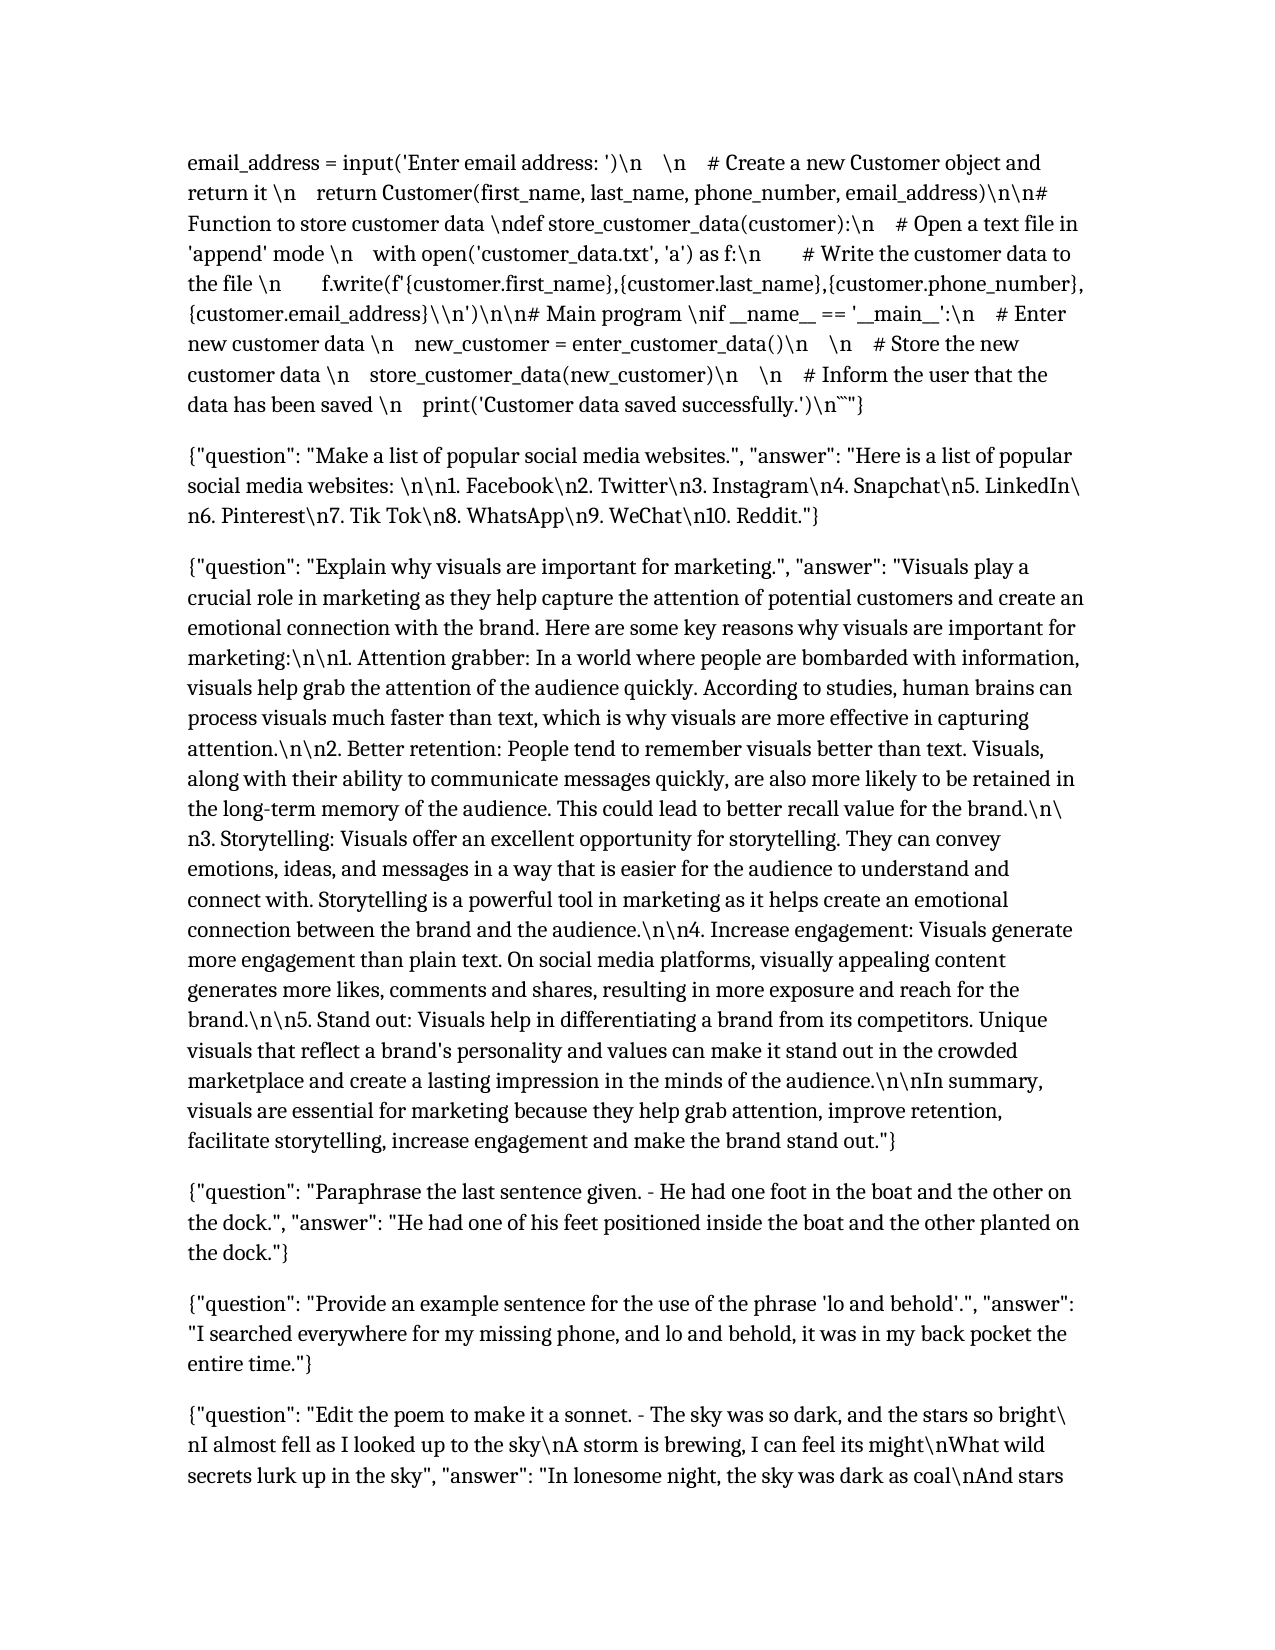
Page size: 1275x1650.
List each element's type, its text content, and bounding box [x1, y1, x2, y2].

text {"question": "Explain why visuals are important for marketing.", "answer": "Visuals play a crucial role in marketing as they help capture the attention of potential customers and create an emotional connection with the brand. Here are some key reasons why visuals are important for marketing:\n\n1. Attention grabber: In a world where people are bombarded with information, visuals help grab the attention of the audience quickly. According to studies, human brains can process visuals much faster than text, which is why visuals are more effective in capturing attention.\n\n2. Better retention: People tend to remember visuals better than text. Visuals, along with their ability to communicate messages quickly, are also more likely to be retained in the long-term memory of the audience. This could lead to better recall value for the brand.\n\n3. Storytelling: Visuals offer an excellent opportunity for storytelling. They can convey emotions, ideas, and messages in a way that is easier for the audience to understand and connect with. Storytelling is a powerful tool in marketing as it helps create an emotional connection between the brand and the audience.\n\n4. Increase engagement: Visuals generate more engagement than plain text. On social media platforms, visually appealing content generates more likes, comments and shares, resulting in more exposure and reach for the brand.\n\n5. Stand out: Visuals help in differentiating a brand from its competitors. Unique visuals that reflect a brand's personality and values can make it stand out in the crowded marketplace and create a lasting impression in the minds of the audience.\n\nIn summary, visuals are essential for marketing because they help grab attention, improve retention, facilitate storytelling, increase engagement and make the brand stand out."} [187, 554, 1087, 1154]
text {"question": "Paraphrase the last sentence given. - He had one foot in the boat and the other on the dock.", "answer": "He had one of his feet positioned inside the boat and the other planted on the dock."} [187, 1179, 1087, 1266]
text {"question": "Provide an example sentence for the use of the phrase 'lo and behold'.", "answer": "I searched everywhere for my missing phone, and lo and behold, it was in my back pocket the entire time."} [187, 1291, 1087, 1377]
text {"question": "Make a list of popular social media websites.", "answer": "Here is a list of popular social media websites: \n\n1. Facebook\n2. Twitter\n3. Instagram\n4. Snapchat\n5. LinkedIn\n6. Pinterest\n7. Tik Tok\n8. WhatsApp\n9. WeChat\n10. Reddit."} [187, 443, 1087, 529]
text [187, 1402, 1087, 1489]
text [187, 150, 1087, 418]
